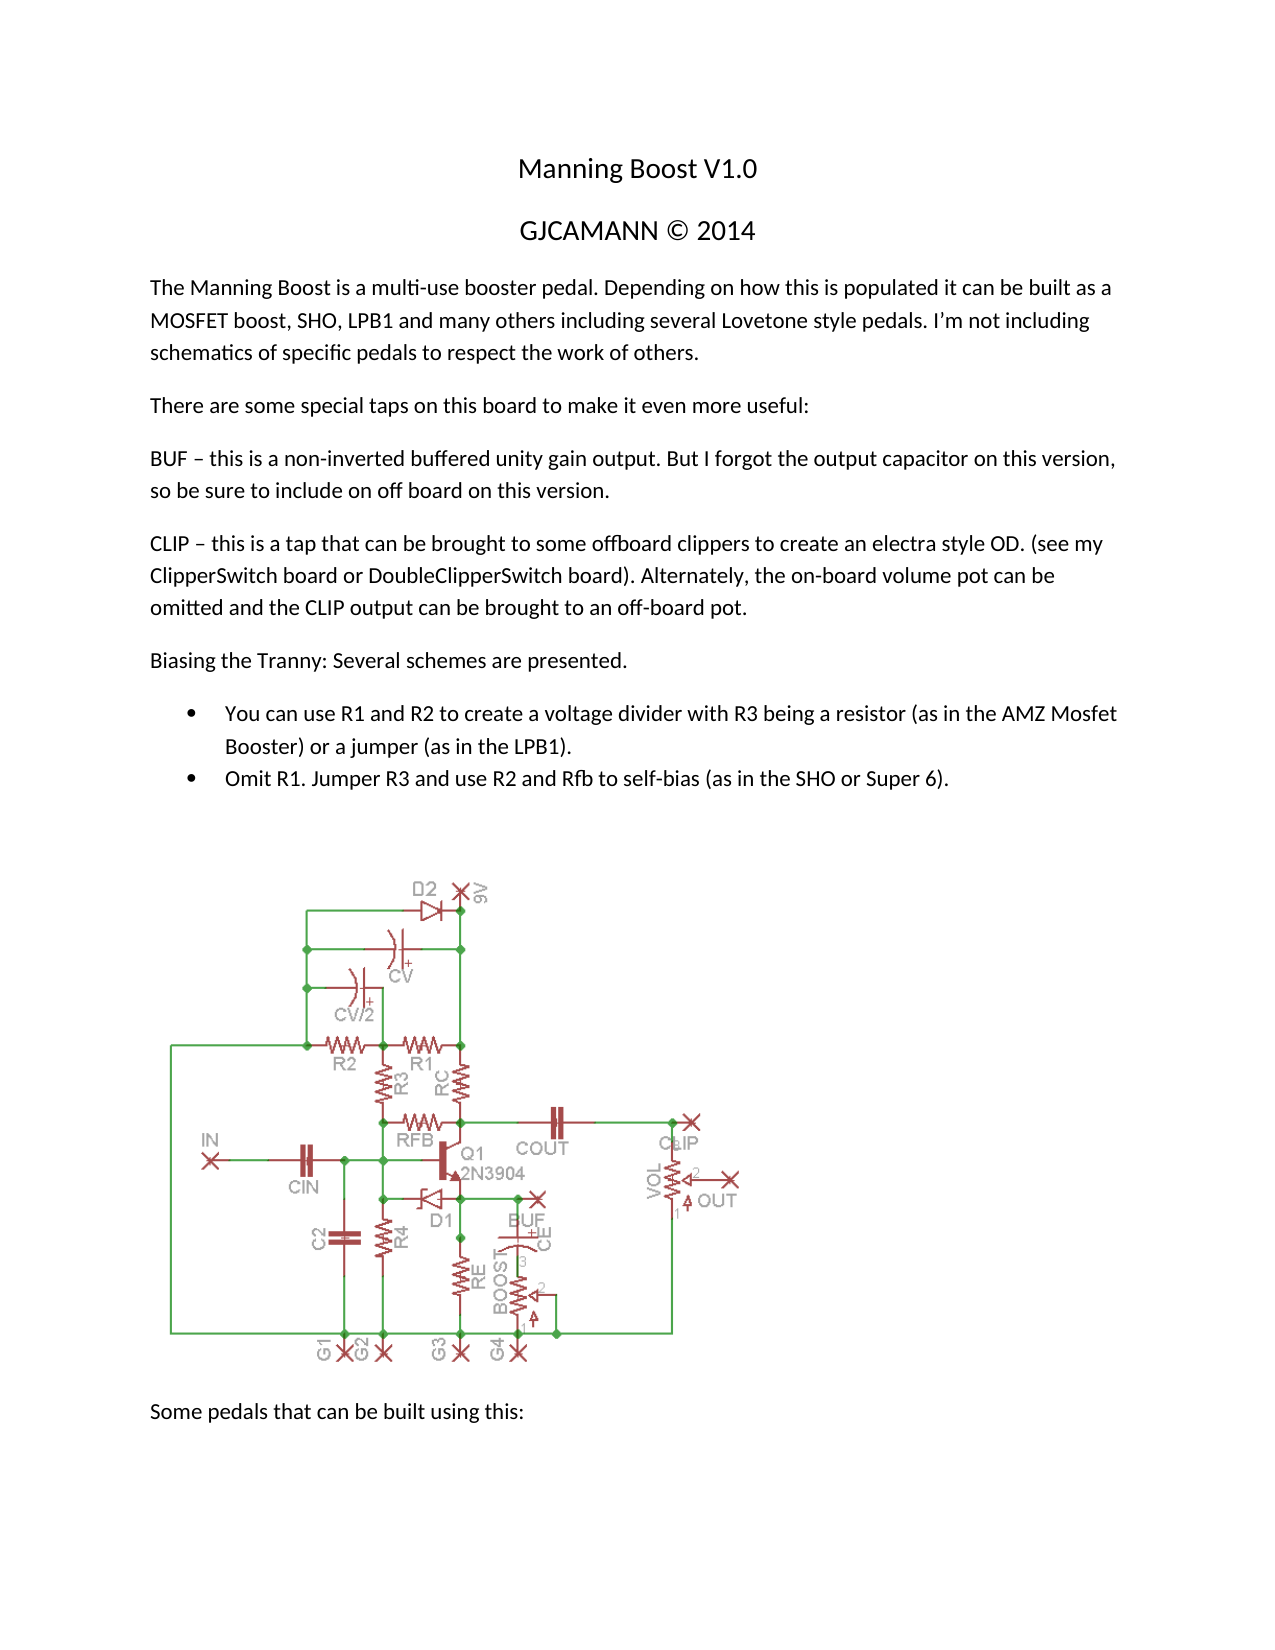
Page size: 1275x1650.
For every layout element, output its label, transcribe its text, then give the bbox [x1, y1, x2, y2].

text Biasing the Tranny: Several schemes are presented. [150, 647, 1125, 674]
text There are some special taps on this board to make it even more useful: [150, 391, 1125, 419]
text BUF – this is a non-inverted buffered unity gain output. But I forgot the output capacitor on this version, so be sure to include on off board on this version. [150, 444, 1125, 504]
text Some pedals that can be built using this: [150, 1397, 1125, 1425]
text GJCAMANN © 2014 [150, 212, 1125, 247]
text Manning Boost V1.0 [150, 150, 1125, 186]
picture [150, 870, 756, 1373]
list You can use R1 and R2 to create a voltage divider with R3 being a resistor (as in the AMZ Mosfet Booster) or a jumper (as in the LPB1). [187, 699, 1125, 760]
text CLIP – this is a tap that can be brought to some offboard clippers to create an electra style OD. (see my ClipperSwitch board or DoubleClipperSwitch board). Alternately, the on-board volume pot can be omitted and the CLIP output can be brought to an off-board pot. [150, 529, 1125, 622]
text The Manning Boost is a multi-use booster pedal. Depending on how this is populated it can be built as a MOSFET boost, SHO, LPB1 and many others including several Lovetone style pedals. I’m not including schematics of specific pedals to respect the work of others. [150, 273, 1125, 366]
list Omit R1. Jumper R3 and use R2 and Rfb to self-bias (as in the SHO or Super 6). [187, 764, 1125, 792]
